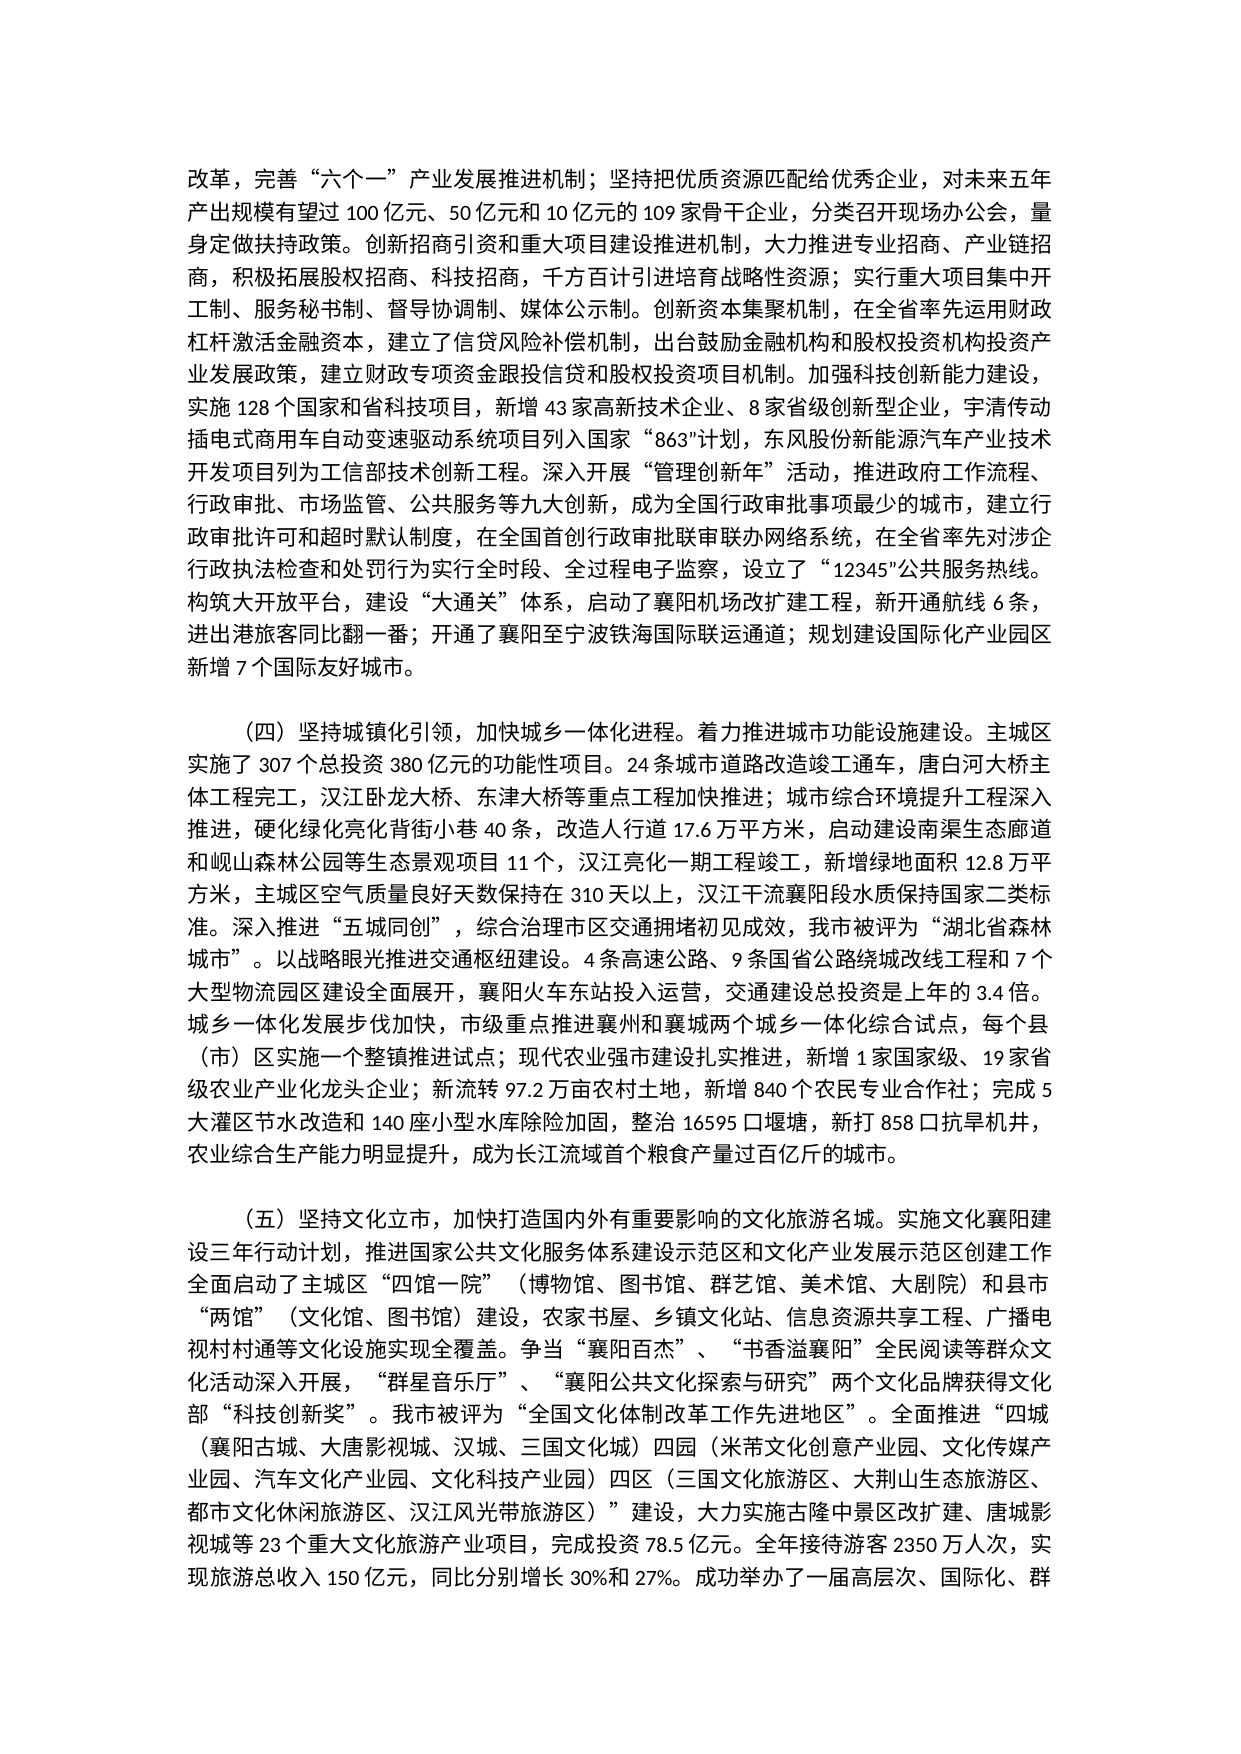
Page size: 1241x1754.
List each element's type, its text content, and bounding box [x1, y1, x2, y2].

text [187, 1202, 1053, 1592]
text （四）坚持城镇化引领，加快城乡一体化进程。着力推进城市功能设施建设。主城区实施了307个总投资380亿元的功能性项目。24条城市道路改造竣工通车，唐白河大桥主体工程完工，汉江卧龙大桥、东津大桥等重点工程加快推进；城市综合环境提升工程深入推进，硬化绿化亮化背街小巷40条，改造人行道17.6万平方米，启动建设南渠生态廊道和岘山森林公园等生态景观项目11个，汉江亮化一期工程竣工，新增绿地面积12.8万平方米，主城区空气质量良好天数保持在310天以上，汉江干流襄阳段水质保持国家二类标准。深入推进“五城同创”，综合治理市区交通拥堵初见成效，我市被评为“湖北省森林城市”。以战略眼光推进交通枢纽建设。4条高速公路、9条国省公路绕城改线工程和7个大型物流园区建设全面展开，襄阳火车东站投入运营，交通建设总投资是上年的3.4倍。城乡一体化发展步伐加快，市级重点推进襄州和襄城两个城乡一体化综合试点，每个县（市）区实施一个整镇推进试点；现代农业强市建设扎实推进，新增1家国家级、19家省级农业产业化龙头企业；新流转97.2万亩农村土地，新增840个农民专业合作社；完成5大灌区节水改造和140座小型水库除险加固，整治16595口堰塘，新打858口抗旱机井，农业综合生产能力明显提升，成为长江流域首个粮食产量过百亿斤的城市。 [187, 714, 1053, 1169]
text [187, 162, 1053, 682]
